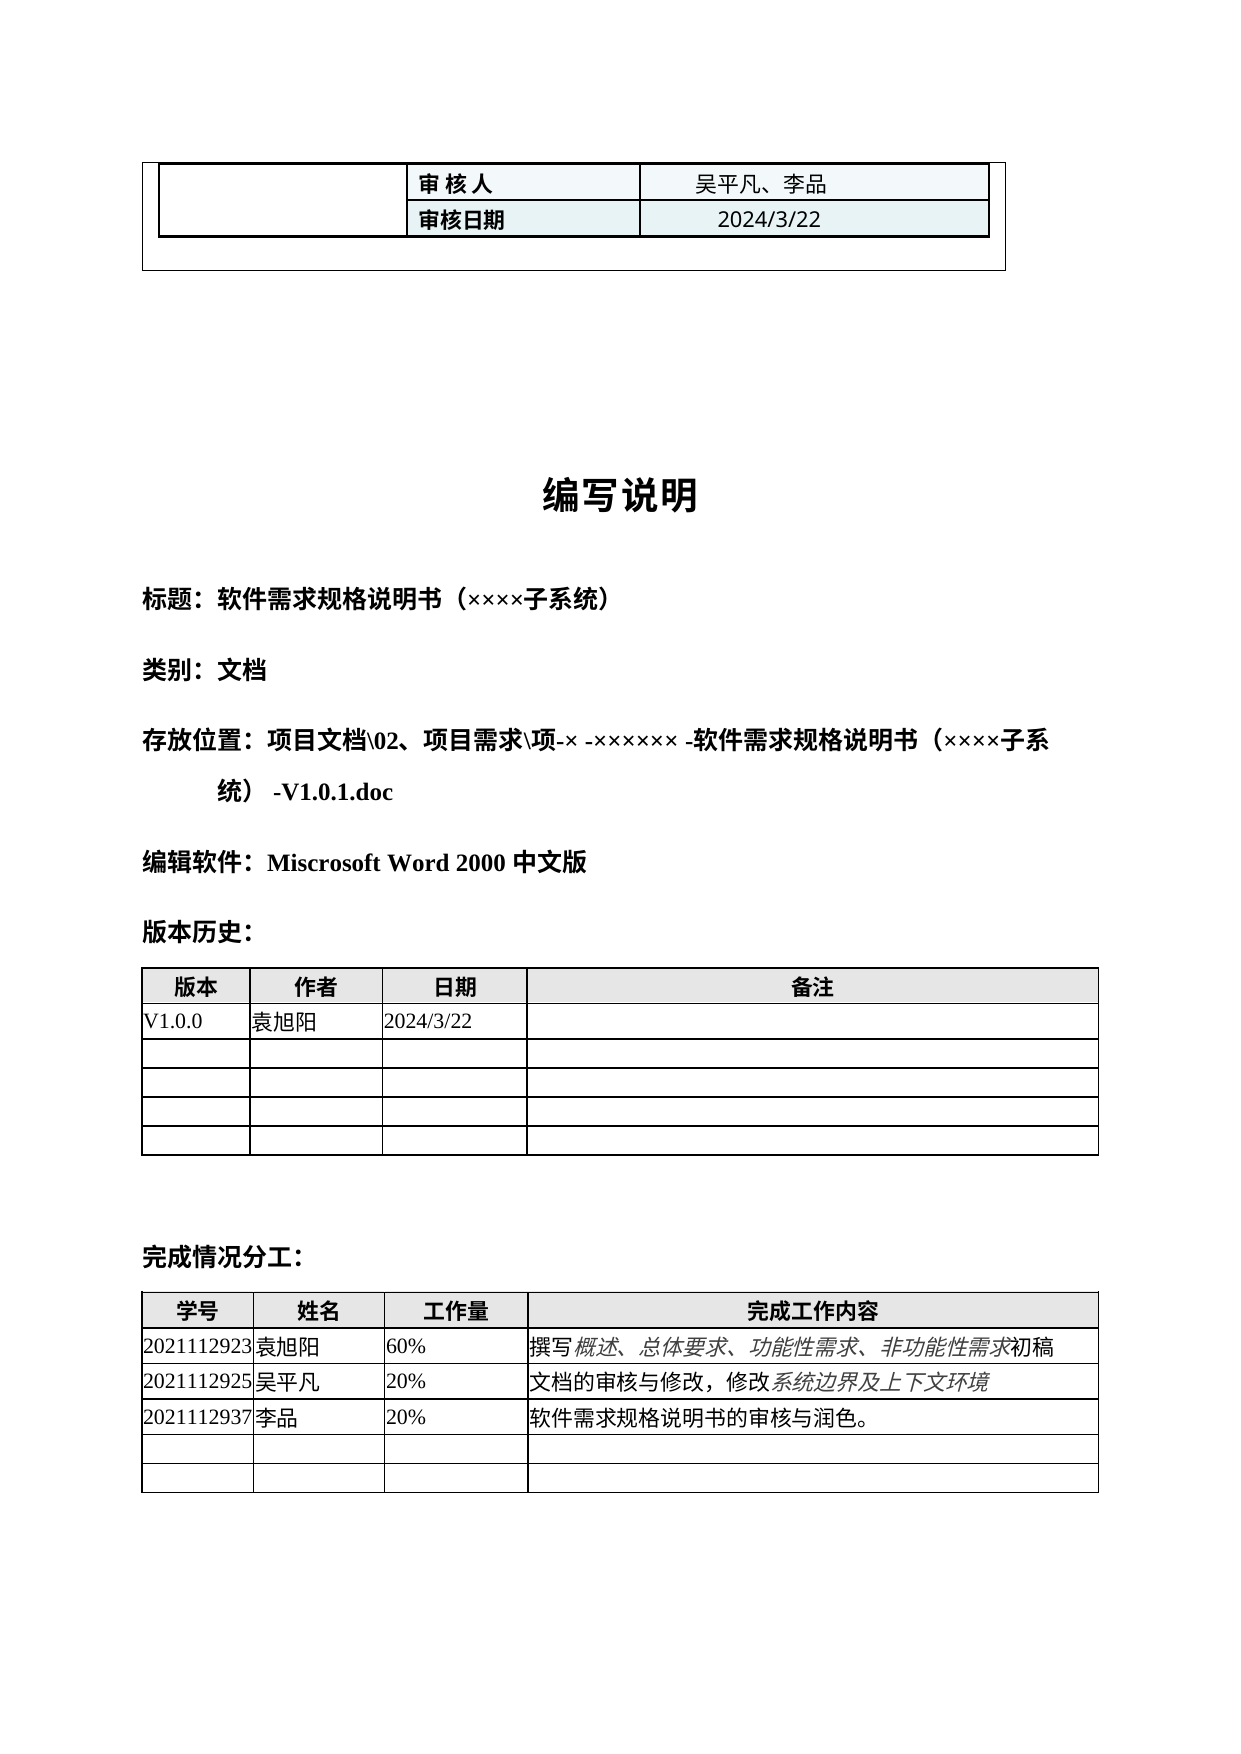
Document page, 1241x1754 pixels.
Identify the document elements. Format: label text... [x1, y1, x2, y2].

text 类别：文档 [142, 650, 1098, 686]
table_cell [528, 1127, 1098, 1154]
table_cell [383, 1098, 526, 1125]
table_cell 撰写概述、总体要求、功能性需求、非功能性需求初稿 [529, 1329, 1098, 1362]
table_cell [385, 1435, 527, 1463]
table_cell [528, 1004, 1098, 1038]
table_cell [254, 1464, 384, 1492]
table_cell [143, 1069, 249, 1096]
text 标题：软件需求规格说明书 [142, 579, 1098, 616]
table_header 版本 [143, 969, 249, 1002]
table_cell [528, 1098, 1098, 1125]
table_cell [385, 1464, 527, 1492]
table_cell 袁旭阳 [254, 1329, 384, 1362]
table_header 备注 [528, 969, 1098, 1002]
table_cell [143, 1127, 249, 1154]
table_cell [143, 1040, 249, 1067]
table_cell 李品 [254, 1400, 384, 1433]
table_header 日期 [383, 969, 526, 1002]
table_cell 袁旭阳 [251, 1004, 382, 1038]
table_cell 吴平凡 [254, 1364, 384, 1398]
table_cell 60% [385, 1329, 527, 1362]
table_cell [251, 1127, 382, 1154]
text 版本历史： [142, 913, 1098, 949]
table_cell [383, 1069, 526, 1096]
table_cell 20% [385, 1400, 527, 1433]
table_cell 软件需求规格说明书的审核与润色。 [529, 1400, 1098, 1433]
table_header 工作量 [385, 1293, 527, 1327]
table_cell [254, 1435, 384, 1463]
table_header 作者 [251, 969, 382, 1002]
title 编写说明 [142, 466, 1098, 520]
text 完成情况分工： [142, 1237, 1098, 1273]
table_cell [251, 1069, 382, 1096]
table_cell 2021112925 [143, 1364, 253, 1398]
text 存放位置：项目文档\02、项目需求\项---软件需求规格说明书-V1.0.1.doc [142, 721, 1098, 808]
table_cell [383, 1127, 526, 1154]
table_cell [251, 1098, 382, 1125]
table_cell 20% [385, 1364, 527, 1398]
table_cell [528, 1069, 1098, 1096]
table_cell [528, 1040, 1098, 1067]
table_cell V1.0.0 [143, 1004, 249, 1038]
table_cell 2021112937 [143, 1400, 253, 1433]
table_cell [143, 1435, 253, 1463]
table_cell [251, 1040, 382, 1067]
table_cell [529, 1435, 1098, 1463]
table_cell 2021112923 [143, 1329, 253, 1362]
table_cell [529, 1464, 1098, 1492]
table_cell [143, 1464, 253, 1492]
table_header 完成工作内容 [529, 1293, 1098, 1327]
table_header 姓名 [254, 1293, 384, 1327]
table_cell 2024/3/22 [383, 1004, 526, 1038]
table_cell [383, 1040, 526, 1067]
table_cell 文档的审核与修改，修改系统边界及上下文环境 [529, 1364, 1098, 1398]
table_cell [143, 1098, 249, 1125]
text 编辑软件：Miscrosoft Word 2000 中文版 [142, 842, 1098, 878]
table_header 餐馆信息管理系统 需求规格说明书 设计人员： 2021112925-吴平凡 2021112923-袁旭阳 2021112937-李 品 指导教师 李 威 [143, 163, 1005, 270]
table_header 学号 [143, 1293, 253, 1327]
